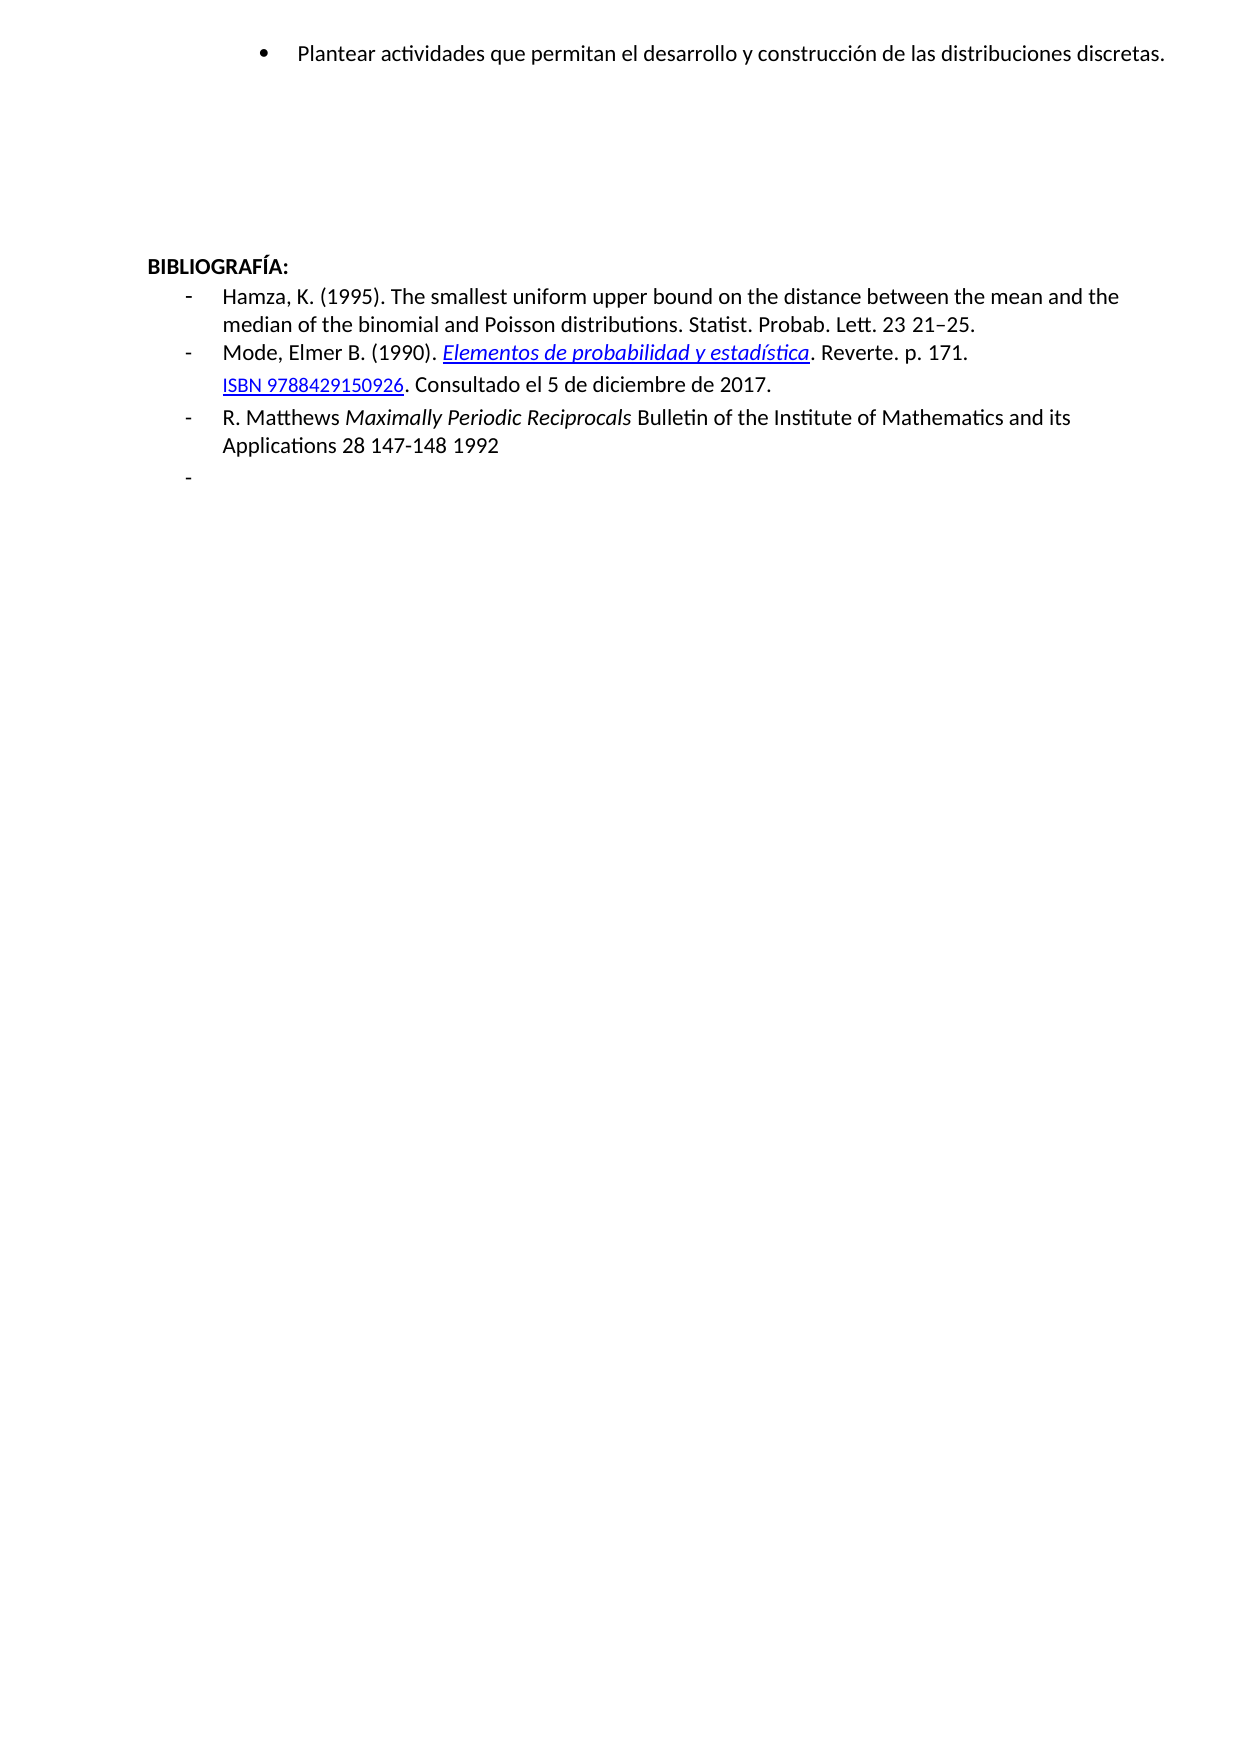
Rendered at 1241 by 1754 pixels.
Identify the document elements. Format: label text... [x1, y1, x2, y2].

list Plantear actividades que permitan el desarrollo y construcción de las distribuciones discretas. [260, 39, 1176, 68]
list R. Matthews Maximally Periodic Reciprocals Bulletin of the Institute of Mathematics and its Applications 28 147-148 1992 [185, 403, 1123, 459]
list Hamza, K. (1995). The smallest uniform upper bound on the distance between the mean and the median of the binomial and Poisson distributions. Statist. Probab. Lett. 23 21–25. [185, 281, 1122, 338]
text ISBN 9788429150926. Consultado el 5 de diciembre de 2017. [222, 371, 1176, 399]
list Mode, Elmer B. (1990). Elementos de probabilidad y estadística. Reverte. p. 171. [185, 338, 1176, 366]
text BIBLIOGRAFÍA: [147, 252, 1176, 280]
